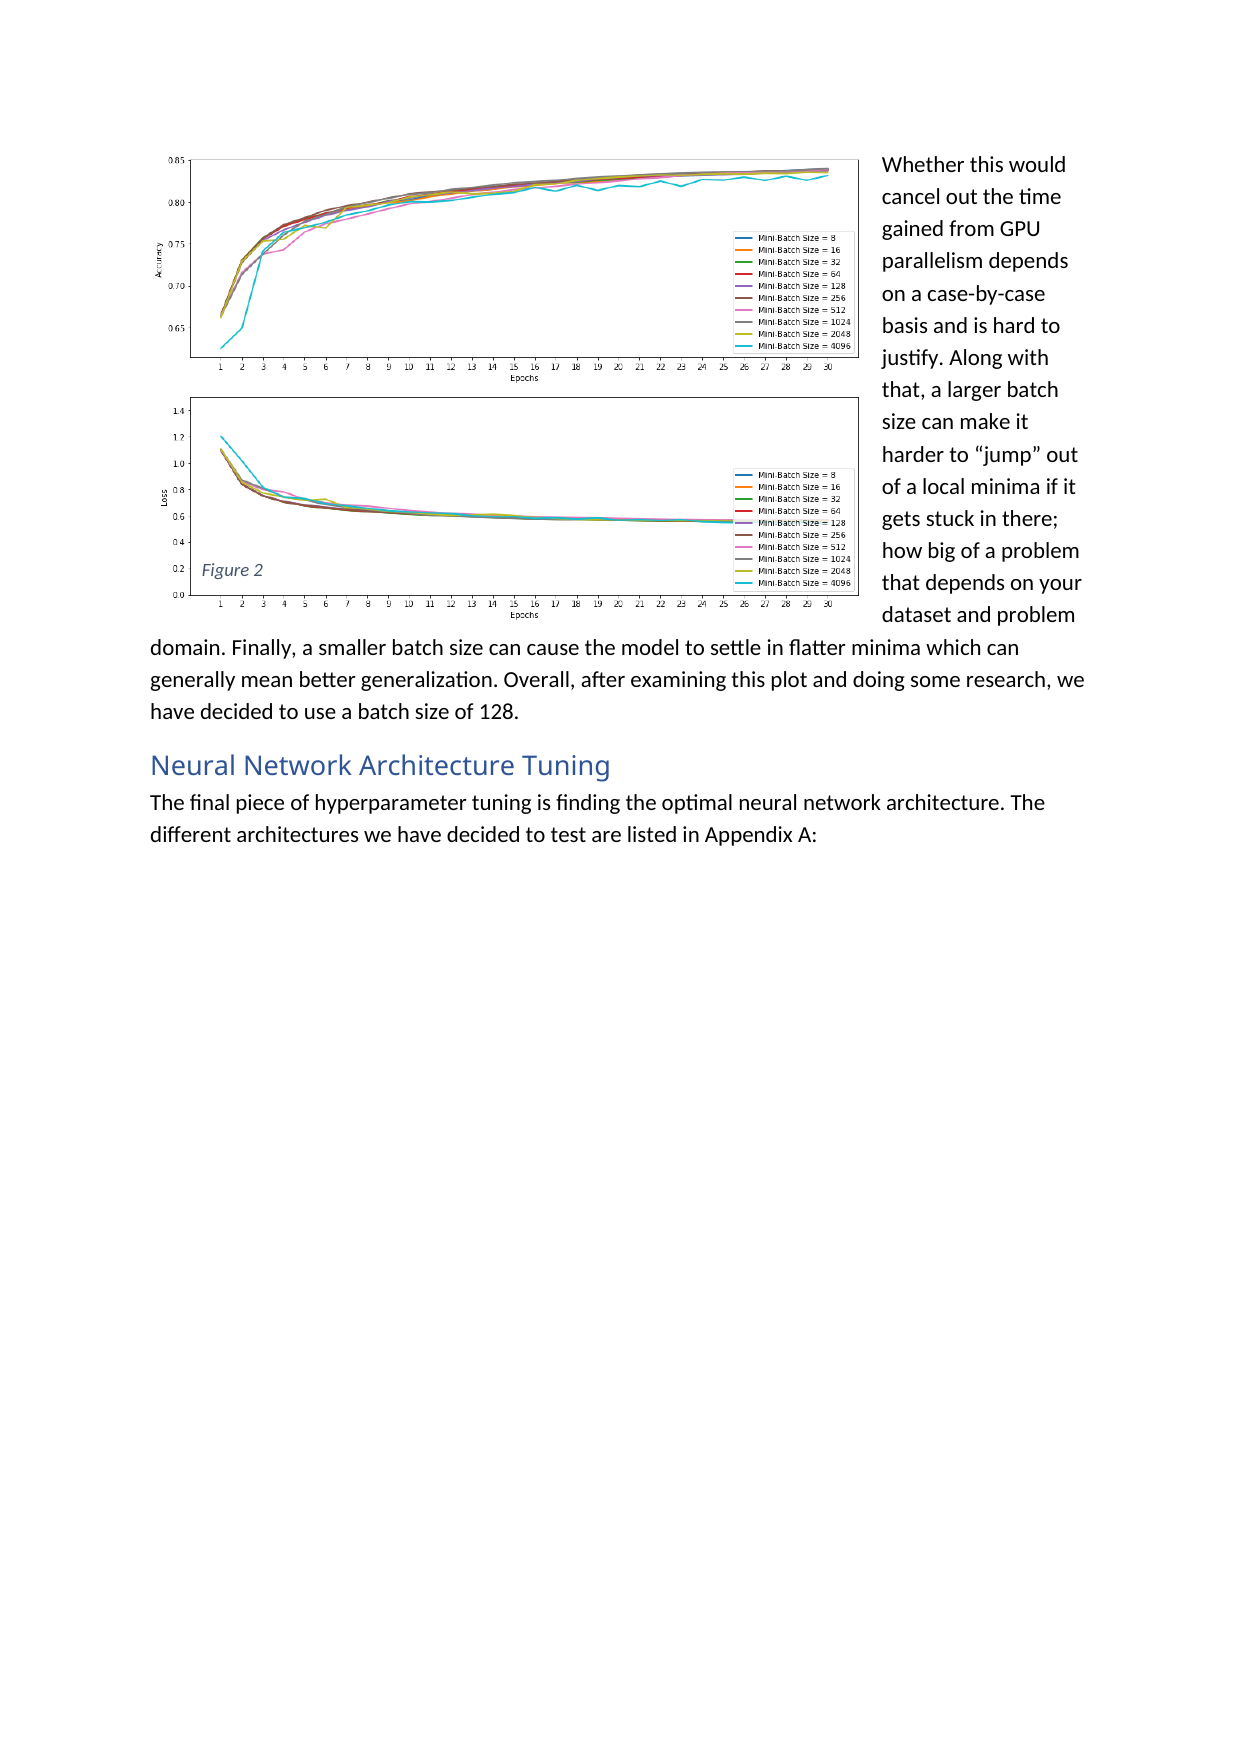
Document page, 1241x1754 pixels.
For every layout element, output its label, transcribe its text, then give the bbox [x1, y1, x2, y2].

picture [150, 151, 863, 625]
subtitle Neural Network Architecture Tuning [150, 746, 1090, 783]
text The final piece of hyperparameter tuning is finding the optimal neural network architecture. The different architectures we have decided to test are listed in Appendix A: [150, 788, 1090, 849]
